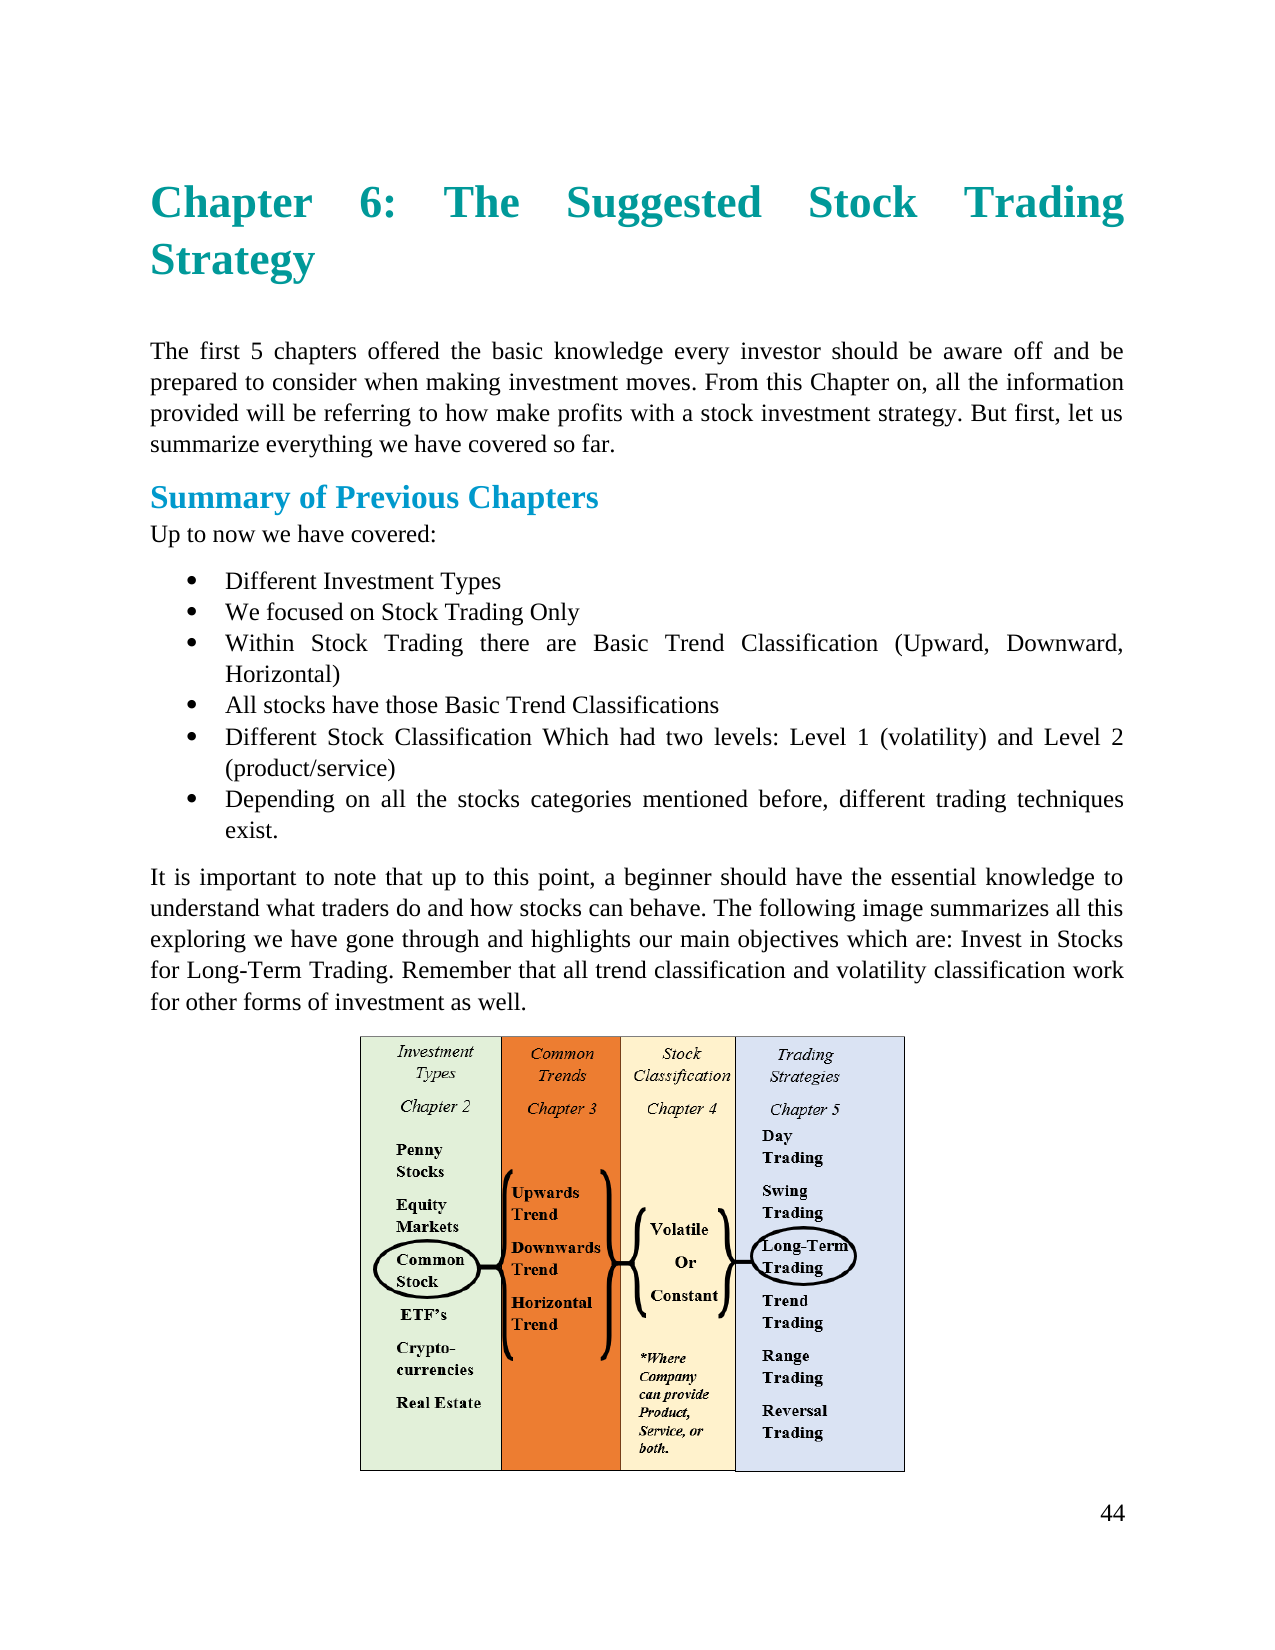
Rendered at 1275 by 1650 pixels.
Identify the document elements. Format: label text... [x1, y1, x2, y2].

text Up to now we have covered: [150, 519, 1125, 547]
list Different Investment Types [187, 566, 1125, 595]
list We focused on Stock Trading Only [187, 597, 1125, 626]
text It is important to note that up to this point, a beginner should have the essential knowledge to understand what traders do and how stocks can behave. The following image summarizes all this exploring we have gone through and highlights our main objectives which are: Invest in Stocks for Long-Term Trading. Remember that all trend classification and volatility classification work for other forms of investment as well. [150, 862, 1125, 1015]
picture [345, 1034, 930, 1477]
subtitle Chapter 6: The Suggested Stock Trading Strategy [150, 175, 1125, 284]
text The first 5 chapters offered the basic knowledge every investor should be aware off and be prepared to consider when making investment moves. From this Chapter on, all the information provided will be referring to how make profits with a stock investment strategy. But first, let us summarize everything we have covered so far. [150, 336, 1125, 458]
list Different Stock Classification Which had two levels: Level 1 (volatility) and Level 2 (product/service) [187, 722, 1125, 781]
list Within Stock Trading there are Basic Trend Classification (Upward, Downward, Horizontal) [187, 628, 1125, 688]
subtitle Summary of Previous Chapters [150, 477, 1125, 516]
list All stocks have those Basic Trend Classifications [187, 691, 1125, 719]
list Depending on all the stocks categories mentioned before, different trading techniques exist. [187, 784, 1125, 843]
